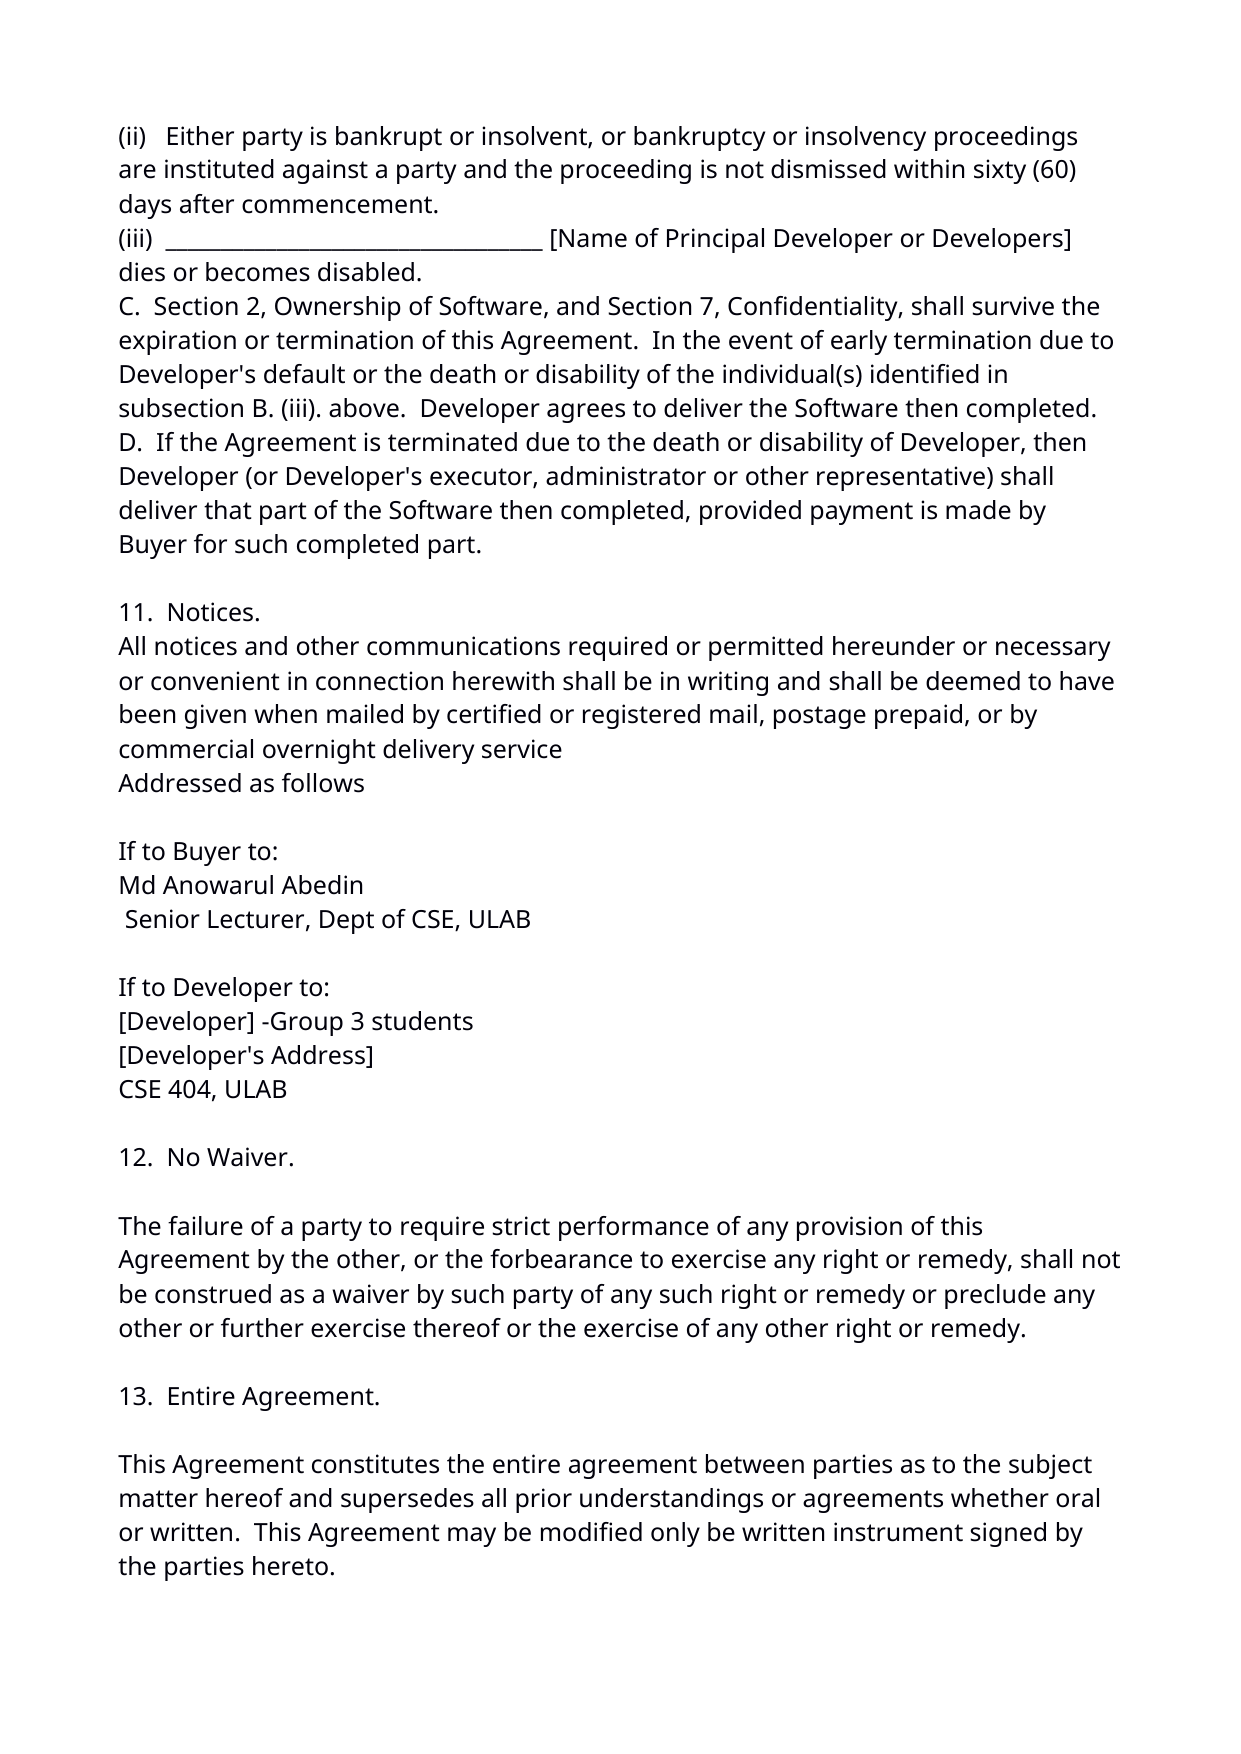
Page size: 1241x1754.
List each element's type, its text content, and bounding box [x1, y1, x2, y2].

text Addressed as follows [118, 765, 1122, 799]
text 13. Entire Agreement. [118, 1378, 1122, 1412]
text This Agreement constitutes the entire agreement between parties as to the subject matter hereof and supersedes all prior understandings or agreements whether oral or written. This Agreement may be modified only be written instrument signed by the parties hereto. [118, 1447, 1122, 1583]
text C. Section 2, Ownership of Software, and Section 7, Confidentiality, shall survive the expiration or termination of this Agreement. In the event of early termination due to Developer's default or the death or disability of the individual(s) identified in subsection B. (iii). above. Developer agrees to deliver the Software then completed. [118, 288, 1122, 425]
text All notices and other communications required or permitted hereunder or necessary or convenient in connection herewith shall be in writing and shall be deemed to have been given when mailed by certified or registered mail, postage prepaid, or by commercial overnight delivery service [118, 629, 1122, 765]
text [Developer] -Group 3 students [118, 1004, 1122, 1038]
text If to Buyer to: [118, 833, 1122, 867]
text [Developer's Address] [118, 1038, 1122, 1072]
text (ii) Either party is bankrupt or insolvent, or bankruptcy or insolvency proceedings are instituted against a party and the proceeding is not dismissed within sixty (60) days after commencement. [118, 118, 1122, 220]
text If to Developer to: [118, 970, 1122, 1004]
text 11. Notices. [118, 595, 1122, 629]
text Senior Lecturer, Dept of CSE, ULAB [118, 902, 1122, 936]
text 12. No Waiver. [118, 1140, 1122, 1174]
text (iii) __________________________________ [Name of Principal Developer or Developers] dies or becomes disabled. [118, 220, 1122, 288]
text D. If the Agreement is terminated due to the death or disability of Developer, then Developer (or Developer's executor, administrator or other representative) shall deliver that part of the Software then completed, provided payment is made by Buyer for such completed part. [118, 425, 1122, 561]
text CSE 404, ULAB [118, 1072, 1122, 1106]
text The failure of a party to require strict performance of any provision of this Agreement by the other, or the forbearance to exercise any right or remedy, shall not be construed as a waiver by such party of any such right or remedy or preclude any other or further exercise thereof or the exercise of any other right or remedy. [118, 1208, 1122, 1344]
text Md Anowarul Abedin [118, 867, 1122, 902]
